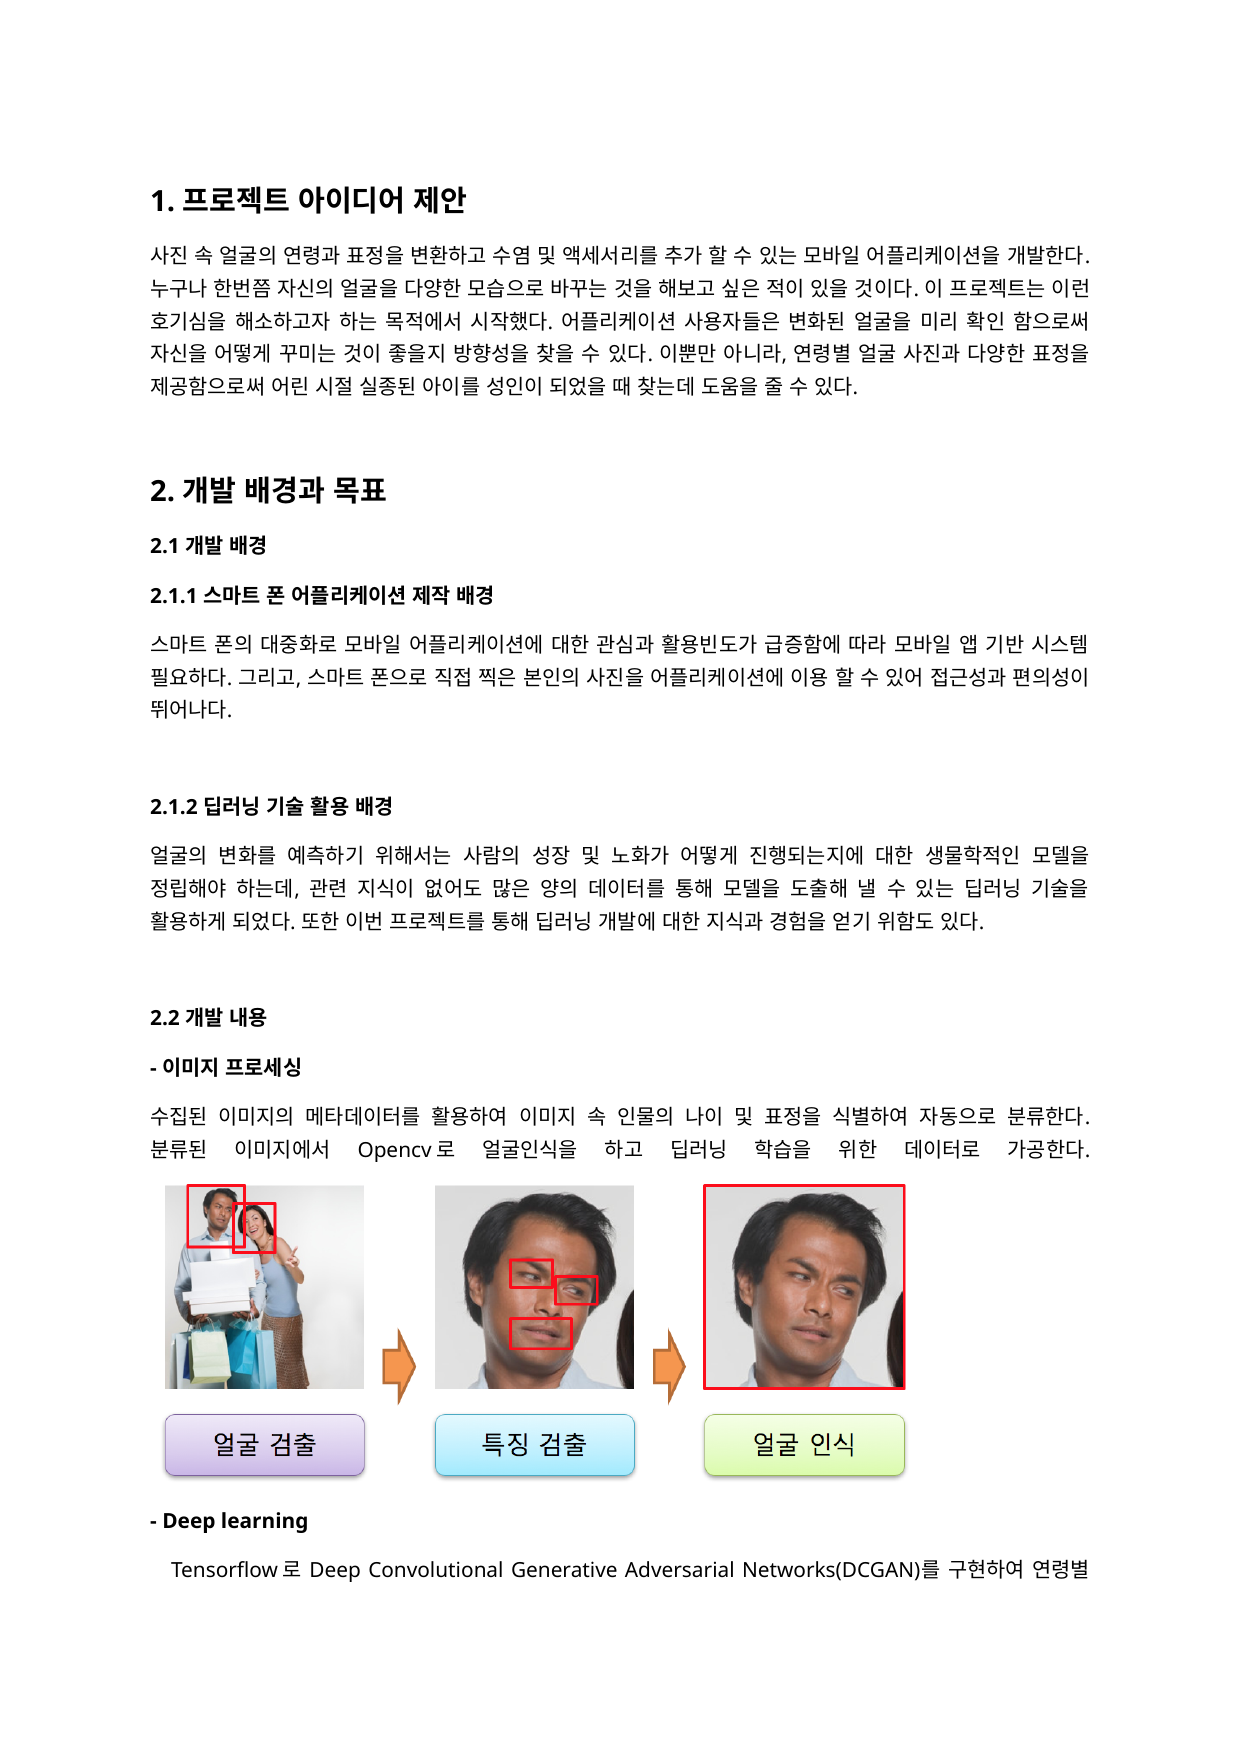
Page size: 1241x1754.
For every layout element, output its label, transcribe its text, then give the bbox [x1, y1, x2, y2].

text 2.1 개발 배경 [150, 529, 1090, 560]
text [150, 1553, 1090, 1584]
text 사진 속 얼굴의 연령과 표정을 변환하고 수염 및 액세서리를 추가 할 수 있는 모바일 어플리케이션을 개발한다. 누구나 한번쯤 자신의 얼굴을 다양한 모습으로 바꾸는 것을 해보고 싶은 적이 있을 것이다. 이 프로젝트는 이런 호기심을 해소하고자 하는 목적에서 시작했다. 어플리케이션 사용자들은 변화된 얼굴을 미리 확인 함으로써 자신을 어떻게 꾸미는 것이 좋을지 방향성을 찾을 수 있다. 이뿐만 아니라, 연령별 얼굴 사진과 다양한 표정을 제공함으로써 어린 시절 실종된 아이를 성인이 되었을 때 찾는데 도움을 줄 수 있다. [150, 239, 1090, 401]
text 얼굴의 변화를 예측하기 위해서는 사람의 성장 및 노화가 어떻게 진행되는지에 대한 생물학적인 모델을 정립해야 하는데, 관련 지식이 없어도 많은 양의 데이터를 통해 모델을 도출해 낼 수 있는 딥러닝 기술을 활용하게 되었다. 또한 이번 프로젝트를 통해 딥러닝 개발에 대한 지식과 경험을 얻기 위함도 있다. [150, 839, 1090, 935]
text - 이미지 프로세싱 [150, 1051, 1090, 1081]
text 스마트 폰의 대중화로 모바일 어플리케이션에 대한 관심과 활용빈도가 급증함에 따라 모바일 앱 기반 시스템 필요하다. 그리고, 스마트 폰으로 직접 찍은 본인의 사진을 어플리케이션에 이용 할 수 있어 접근성과 편의성이 뛰어나다. [150, 628, 1090, 724]
text 1. 프로젝트 아이디어 제안 [150, 177, 1090, 219]
text 2.1.1 스마트 폰 어플리케이션 제작 배경 [150, 579, 1090, 609]
picture [150, 1165, 924, 1488]
text - Deep learning [150, 1506, 1090, 1535]
text 2.2 개발 내용 [150, 1002, 1090, 1032]
text 2. 개발 배경과 목표 [150, 467, 1090, 509]
text 2.1.2 딥러닝 기술 활용 배경 [150, 790, 1090, 821]
